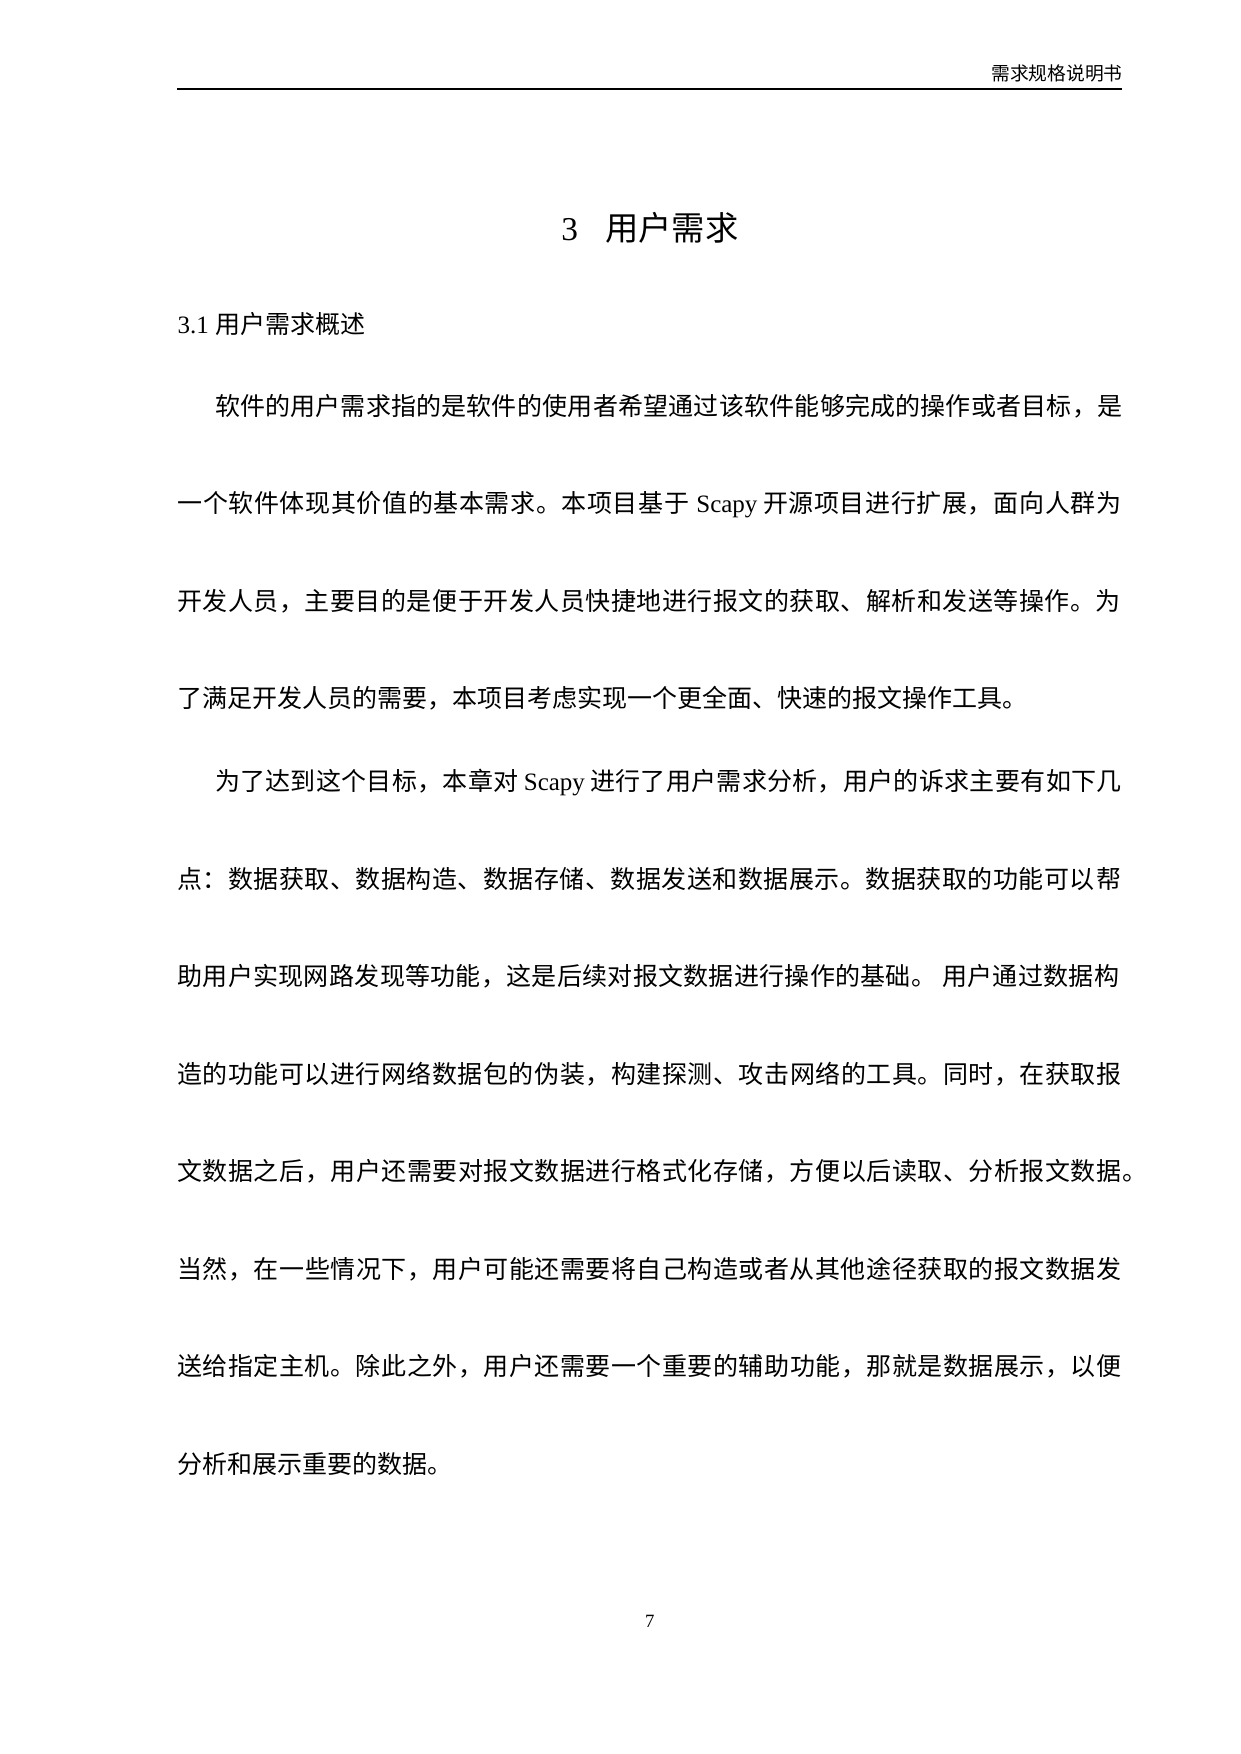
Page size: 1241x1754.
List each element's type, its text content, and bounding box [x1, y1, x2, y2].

subtitle 用户需求 [177, 193, 1122, 258]
text 软件的用户需求指的是软件的使用者希望通过该软件能够完成的操作或者目标，是一个软件体现其价值的基本需求。本项目基于Scapy开源项目进行扩展，面向人群为开发人员，主要目的是便于开发人员快捷地进行报文的获取、解析和发送等操作。为了满足开发人员的需要，本项目考虑实现一个更全面、快速的报文操作工具。 [177, 372, 1122, 729]
subtitle 用户需求概述 [177, 290, 1122, 355]
text 为了达到这个目标，本章对Scapy进行了用户需求分析，用户的诉求主要有如下几点：数据获取、数据构造、数据存储、数据发送和数据展示。数据获取的功能可以帮助用户实现网路发现等功能，这是后续对报文数据进行操作的基础。 用户通过数据构造的功能可以进行网络数据包的伪装，构建探测、攻击网络的工具。同时，在获取报文数据之后，用户还需要对报文数据进行格式化存储，方便以后读取、分析报文数据。当然，在一些情况下，用户可能还需要将自己构造或者从其他途径获取的报文数据发送给指定主机。除此之外，用户还需要一个重要的辅助功能，那就是数据展示，以便分析和展示重要的数据。 [177, 747, 1122, 1495]
